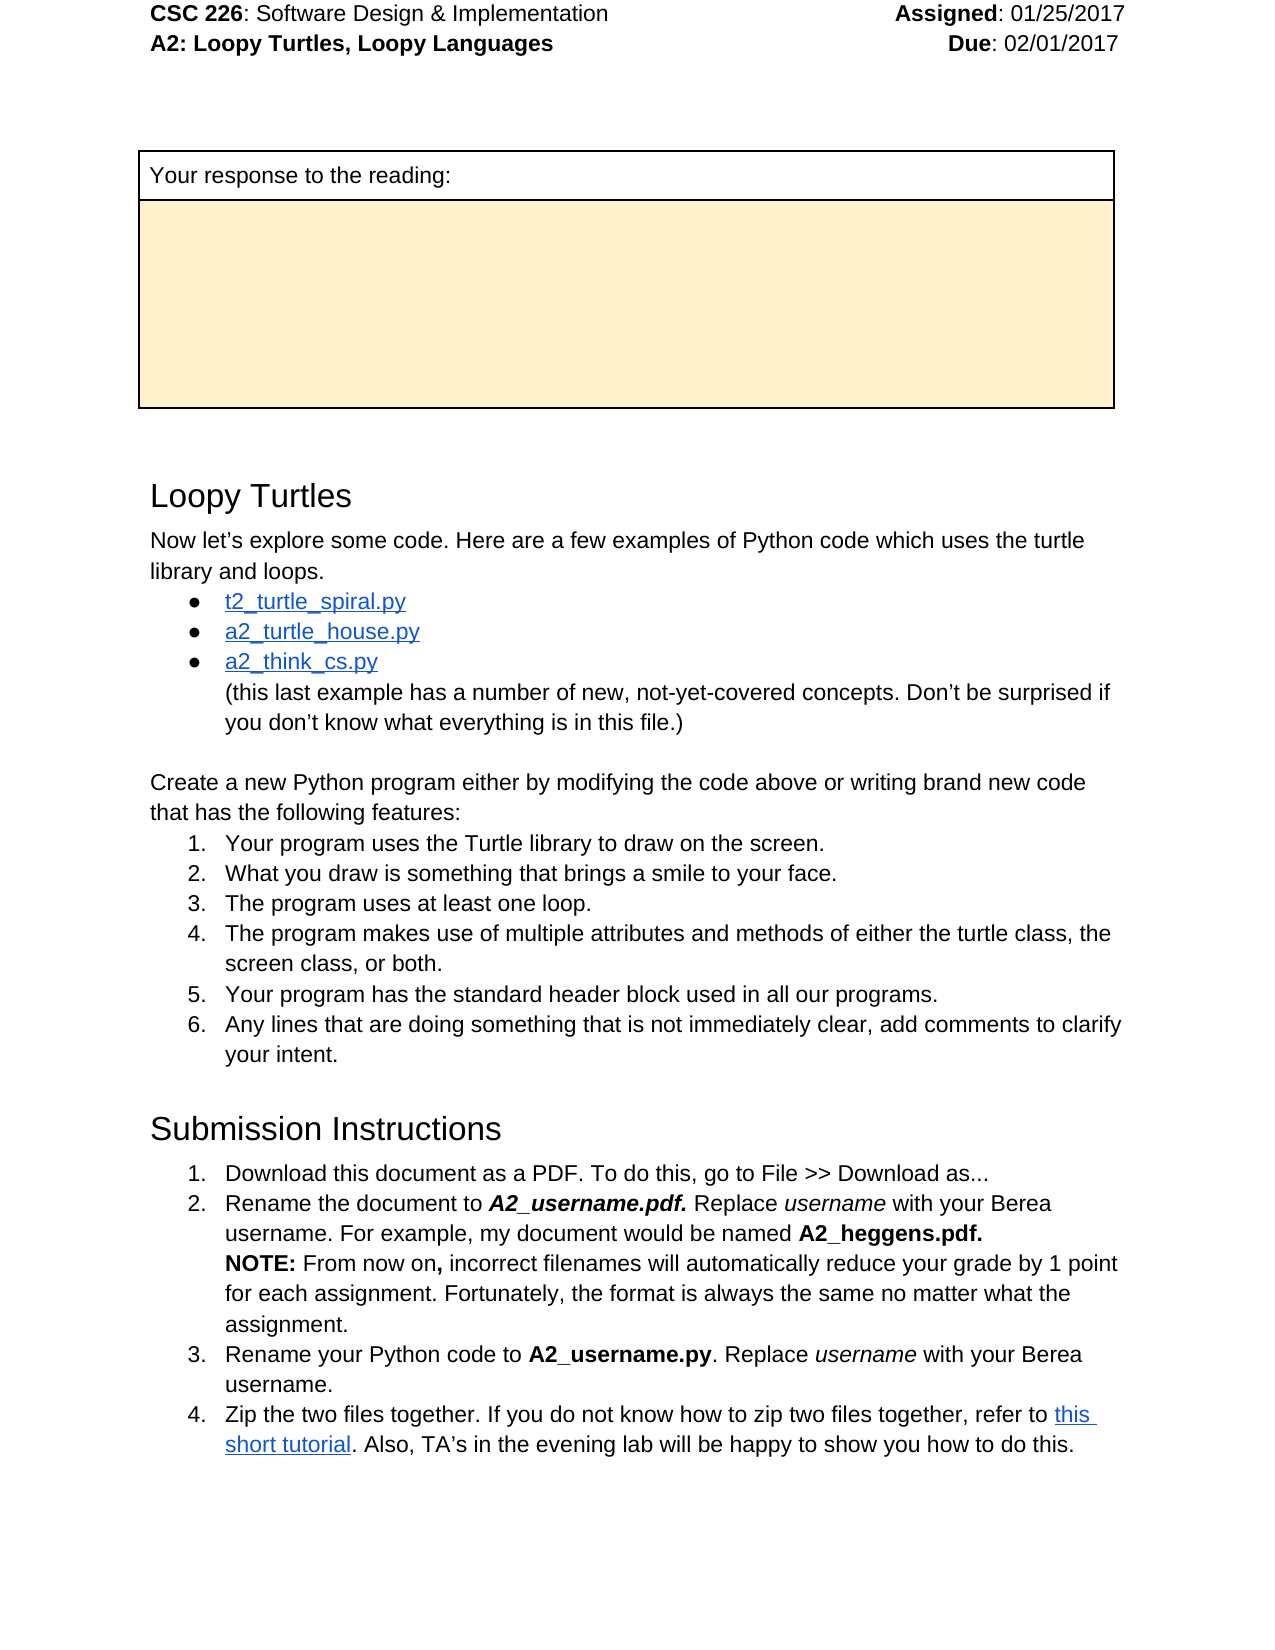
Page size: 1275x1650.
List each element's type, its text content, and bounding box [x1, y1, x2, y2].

table_cell [140, 201, 1113, 407]
subtitle Submission Instructions [150, 1109, 1125, 1147]
list Zip the two files together. If you do not know how to zip two files together, refer to this short tutorial. Also, TA’s in the evening lab will be happy to show you how to do this. [187, 1401, 1125, 1458]
list What you draw is something that brings a smile to your face. [187, 860, 1125, 886]
subtitle Loopy Turtles [150, 476, 1125, 515]
list Rename the document to A2_username.pdf. Replace username with your Berea username. For example, my document would be named A2_heggens.pdf. NOTE: From now on, incorrect filenames will automatically reduce your grade by 1 point for each assignment. Fortunately, the format is always the same no matter what the assignment. [187, 1190, 1125, 1337]
text Now let’s explore some code. Here are a few examples of Python code which uses the turtle library and loops. [150, 527, 1125, 584]
list The program makes use of multiple attributes and methods of either the turtle class, the screen class, or both. [187, 920, 1125, 977]
list Your program has the standard header block used in all our programs. [187, 981, 1125, 1007]
list Download this document as a PDF. To do this, go to File >> Download as... [187, 1159, 1125, 1186]
list t2_turtle_spiral.py [187, 588, 1125, 614]
list a2_turtle_house.py [187, 618, 1125, 644]
text Create a new Python program either by modifying the code above or writing brand new code that has the following features: [150, 769, 1125, 826]
list a2_think_cs.py (this last example has a number of new, not-yet-covered concepts. Don’t be surprised if you don’t know what everything is in this file.) [187, 648, 1125, 735]
list Rename your Python code to A2_username.py. Replace username with your Berea username. [187, 1341, 1125, 1397]
table_header Your response to the reading: [140, 152, 1113, 199]
list Any lines that are doing something that is not immediately clear, add comments to clarify your intent. [187, 1011, 1125, 1067]
list The program uses at least one loop. [187, 890, 1125, 916]
list Your program uses the Turtle library to draw on the screen. [187, 829, 1125, 856]
